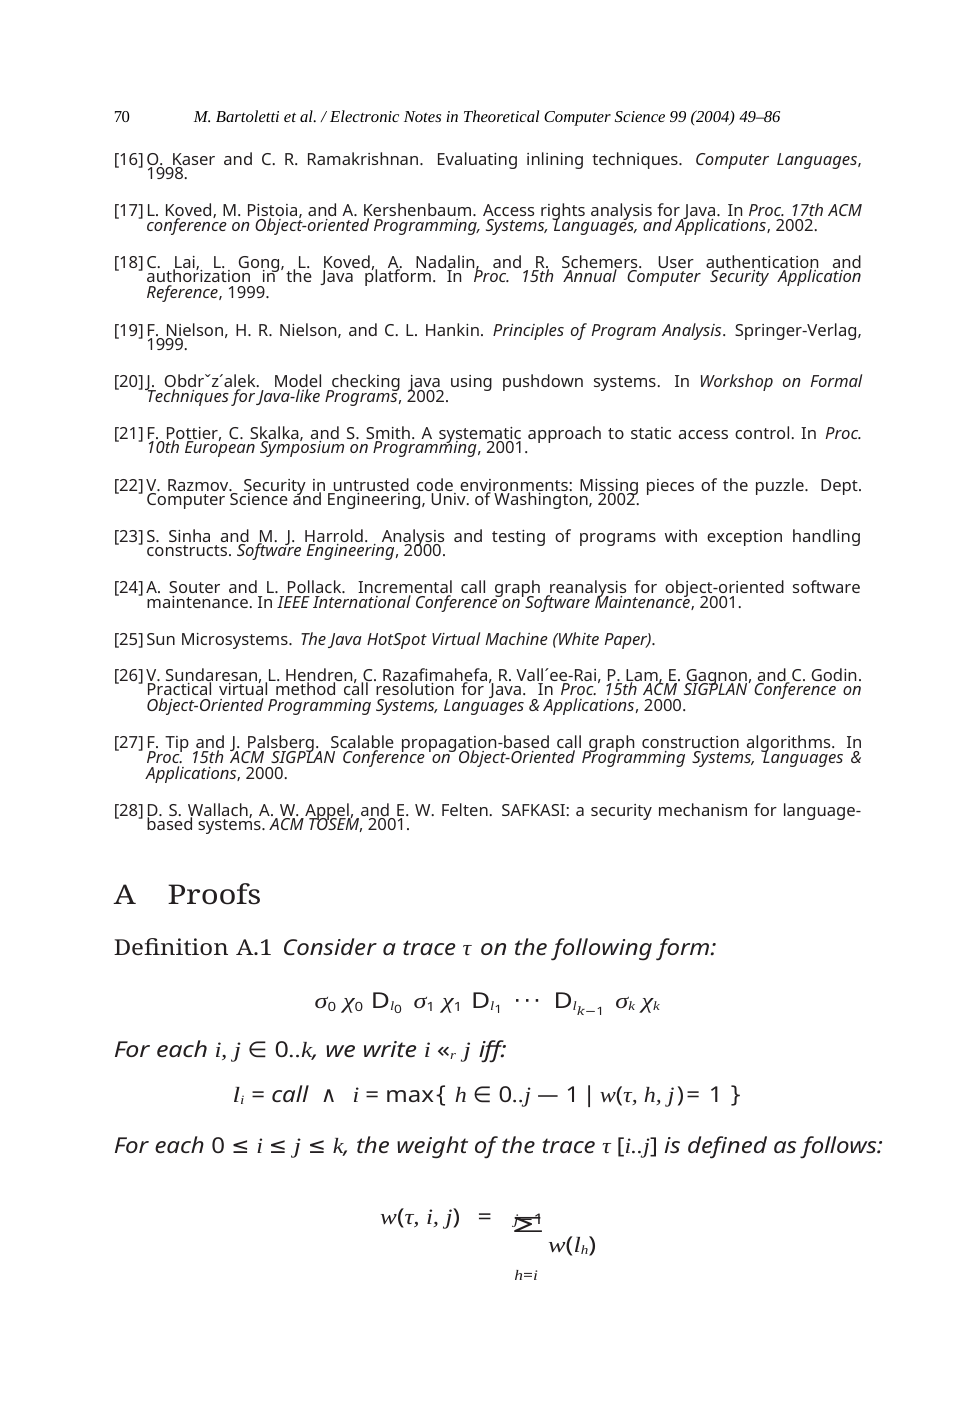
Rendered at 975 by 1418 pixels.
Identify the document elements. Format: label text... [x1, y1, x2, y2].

text Definition A.1 Consider a trace τ on the following form: [113, 932, 902, 962]
list D. S. Wallach, A. W. Appel, and E. W. Felten. SAFKASI: a security mechanism for language- based systems. ACM TOSEM, 2001. [113, 804, 861, 836]
list V. Razmov. Security in untrusted code environments: Missing pieces of the puzzle. Dept. Computer Science and Engineering, Univ. of Washington, 2002. [113, 478, 862, 510]
list Sun Microsystems. The Java HotSpot Virtual Machine (White Paper). [113, 627, 902, 650]
list F. Pottier, C. Skalka, and S. Smith. A systematic approach to static access control. In Proc. 10th European Symposium on Programming, 2001. [113, 427, 862, 458]
text For each 0 ≤ i ≤ j ≤ k, the weight of the trace τ [i..j] is deﬁned as follows: [113, 1130, 902, 1159]
text h=i [514, 1265, 902, 1285]
list F. Tip and J. Palsberg. Scalable propagation-based call graph construction algorithms. In Proc. 15th ACM SIGPLAN Conference on Object-Oriented Programming Systems, Languages & Applications, 2000. [113, 736, 862, 784]
text li = call ∧ i = max{ h ∈ 0..j — 1 | w(τ, h, j)= 1 } [102, 1079, 874, 1109]
list S. Sinha and M. J. Harrold. Analysis and testing of programs with exception handling constructs. Software Engineering, 2000. [113, 529, 862, 562]
list V. Sundaresan, L. Hendren, C. Razafimahefa, R. Vall´ee-Rai, P. Lam, E. Gagnon, and C. Godin. Practical virtual method call resolution for Java. In Proc. 15th ACM SIGPLAN Conference on Object-Oriented Programming Systems, Languages & Applications, 2000. [113, 668, 862, 717]
list J. Obdrˇz´alek. Model checking java using pushdown systems. In Workshop on Formal Techniques for Java-like Programs, 2002. [113, 375, 862, 407]
text w(lh) [548, 1229, 902, 1258]
list A. Souter and L. Pollack. Incremental call graph reanalysis for object-oriented software maintenance. In IEEE International Conference on Software Maintenance, 2001. [113, 581, 862, 613]
list C. Lai, L. Gong, L. Koved, A. Nadalin, and R. Schemers. User authentication and authorization in the Java platform. In Proc. 15th Annual Computer Security Application Reference, 1999. [113, 256, 862, 304]
list O. Kaser and C. R. Ramakrishnan. Evaluating inlining techniques. Computer Languages, 1998. [113, 152, 862, 184]
text j−1 [514, 1209, 902, 1229]
subtitle A Proofs [113, 876, 902, 913]
text For each i, j ∈ 0..k, we write i «r j iff: [113, 1034, 902, 1064]
list F. Nielson, H. R. Nielson, and C. L. Hankin. Principles of Program Analysis. Springer-Verlag, 1999. [113, 323, 862, 355]
text w(τ, i, j) = [102, 1201, 492, 1231]
text σ0 χ0 Dl0 σ1 χ1 Dl1 ··· Dlk−1 σk χk [102, 985, 872, 1019]
list L. Koved, M. Pistoia, and A. Kershenbaum. Access rights analysis for Java. In Proc. 17th ACM conference on Object-oriented Programming, Systems, Languages, and Applications, 2002. [113, 204, 862, 236]
